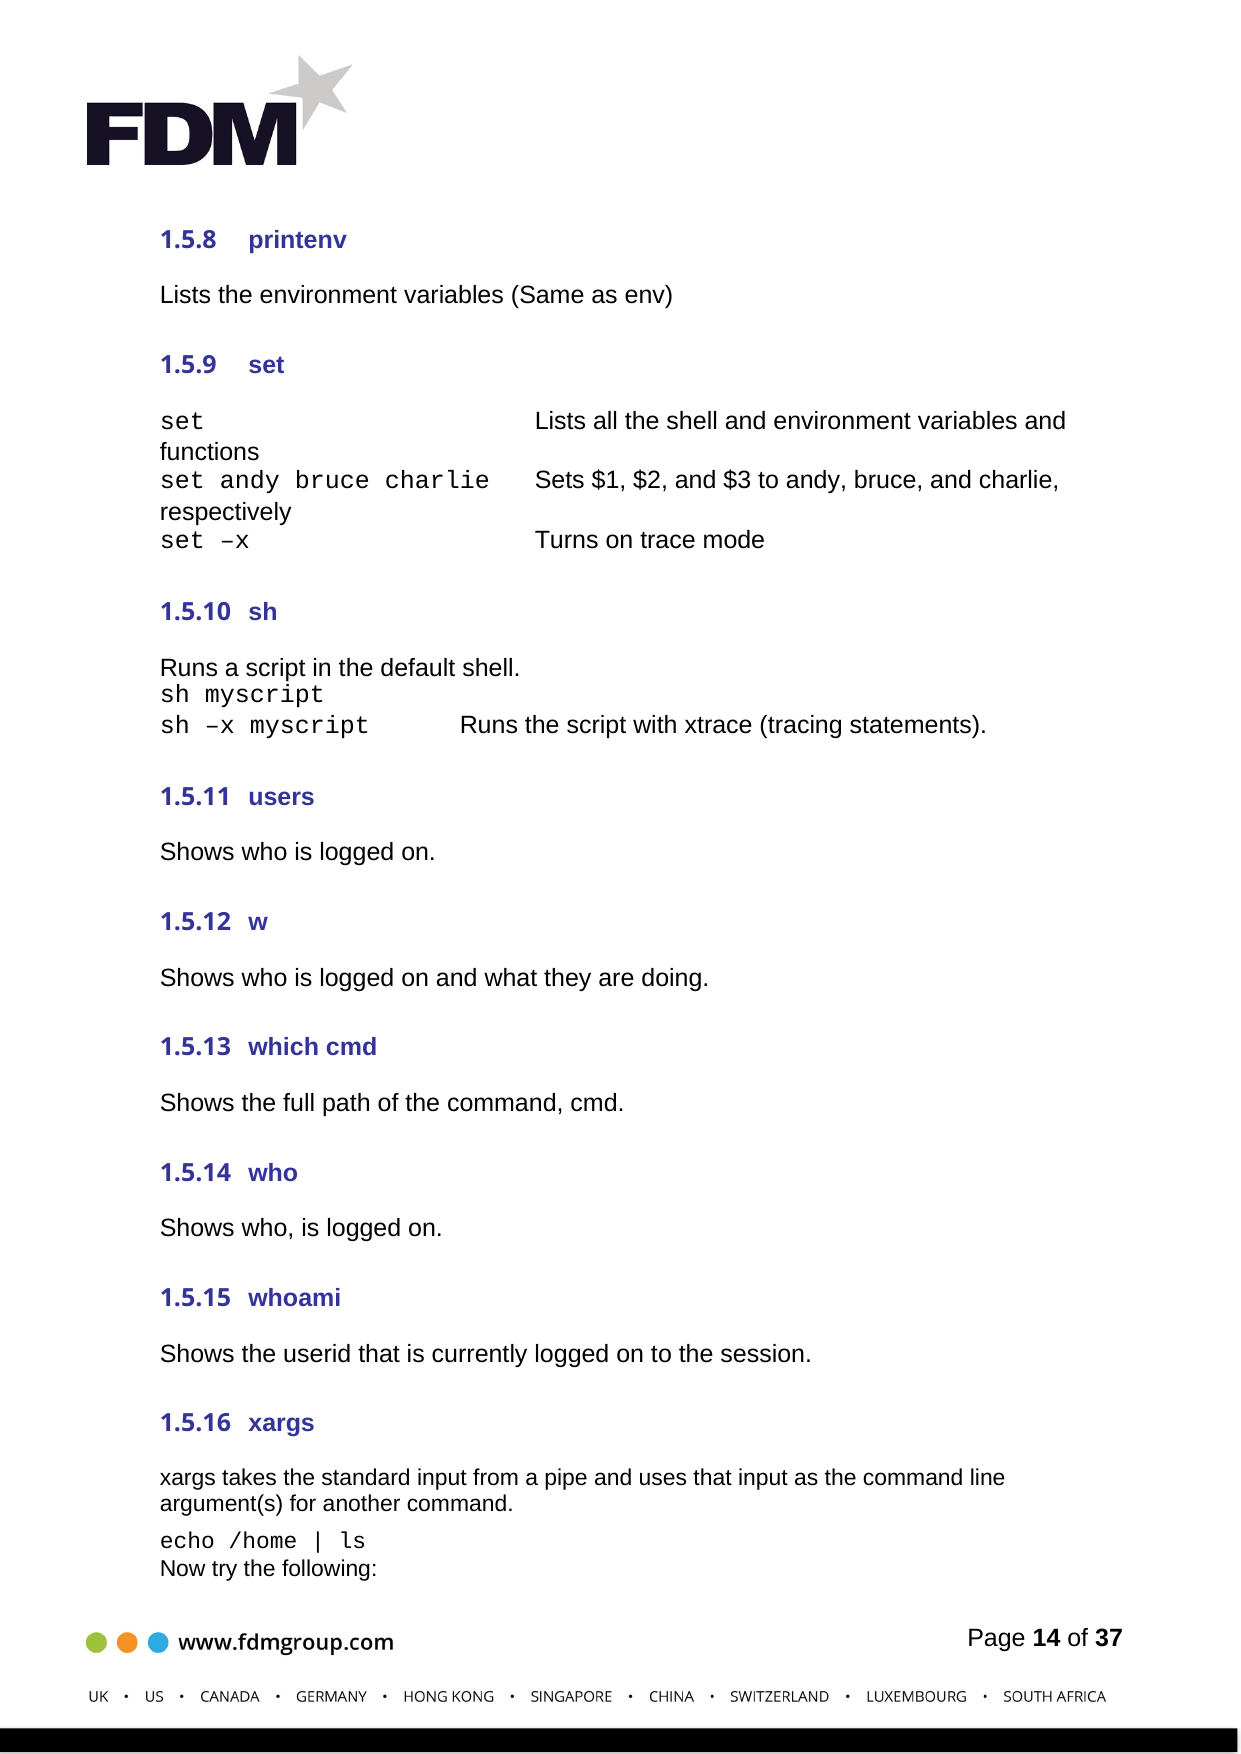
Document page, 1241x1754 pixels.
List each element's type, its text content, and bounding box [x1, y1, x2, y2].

text Shows the full path of the command, cmd. [159, 1088, 1123, 1117]
subtitle xargs [159, 1405, 1123, 1439]
text echo /home | ls [159, 1529, 1123, 1555]
text Shows who, is logged on. [159, 1213, 1123, 1242]
text Now try the following: [159, 1555, 1123, 1581]
subtitle sh [159, 594, 1123, 628]
text sh –x myscript Runs the script with xtrace (tracing statements). [159, 710, 1123, 741]
text Shows who is logged on. [159, 837, 1123, 866]
text Runs a script in the default shell. [159, 653, 1123, 681]
picture [87, 55, 352, 165]
text set Lists all the shell and environment variables and functions [159, 406, 1123, 466]
text sh myscript [159, 681, 1123, 710]
text Lists the environment variables (Same as env) [159, 281, 1123, 309]
subtitle set [159, 347, 1123, 381]
subtitle printenv [159, 221, 1123, 256]
subtitle which cmd [159, 1029, 1123, 1063]
text xargs takes the standard input from a pipe and uses that input as the command line argument(s) for another command. [159, 1464, 1123, 1517]
picture [65, 1611, 1128, 1721]
text set –x Turns on trace mode [159, 525, 1123, 556]
text Shows the userid that is currently logged on to the session. [159, 1338, 1123, 1367]
subtitle w [159, 903, 1123, 938]
subtitle who [159, 1154, 1123, 1188]
subtitle whoami [159, 1279, 1123, 1313]
text set andy bruce charlie Sets $1, $2, and $3 to andy, bruce, and charlie, respectively [159, 466, 1123, 525]
text Shows who is logged on and what they are doing. [159, 963, 1123, 991]
subtitle users [159, 778, 1123, 812]
